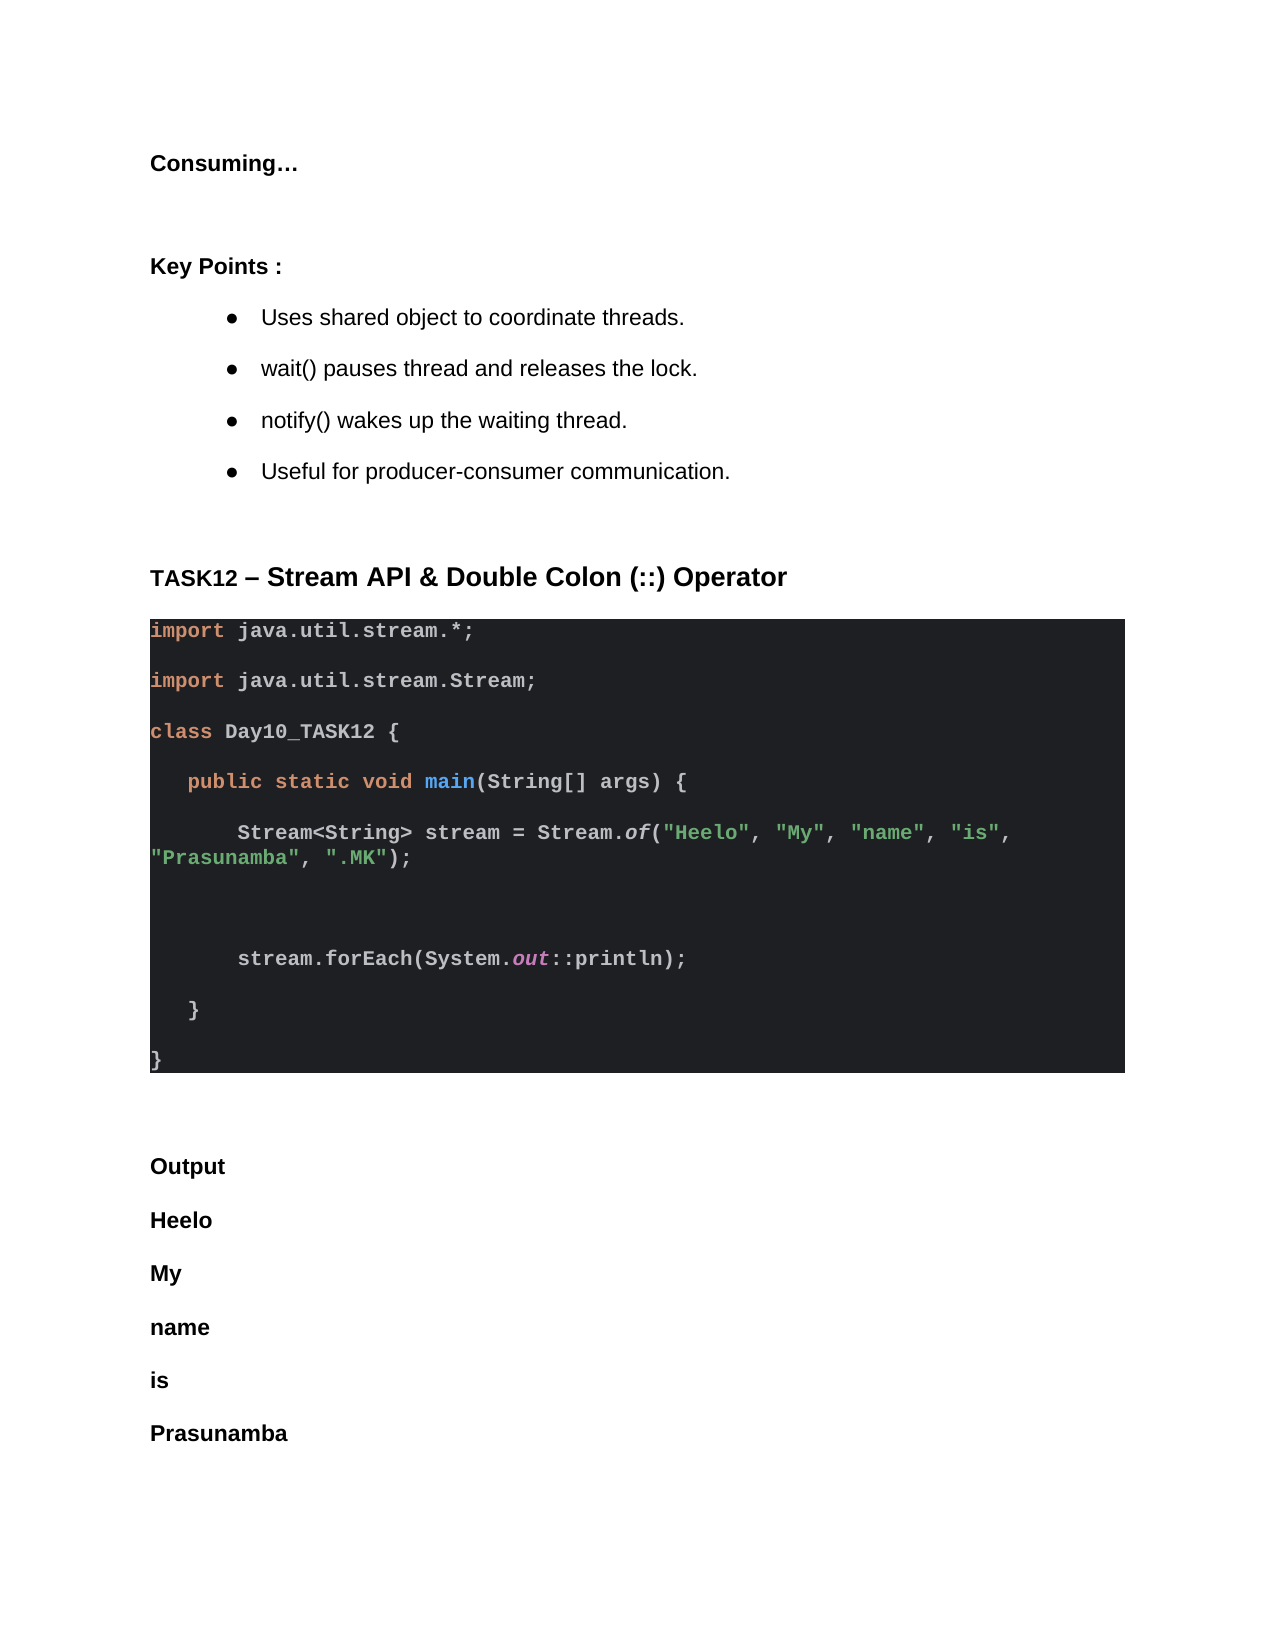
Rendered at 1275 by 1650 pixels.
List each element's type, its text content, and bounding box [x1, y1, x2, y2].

text TASK12 – Stream API & Double Colon (::) Operator [150, 561, 1125, 592]
text public static void main(String[] args) { [150, 771, 1125, 795]
text My [150, 1260, 1125, 1286]
text ● Useful for producer-consumer communication. [225, 458, 1125, 484]
text Stream<String> stream = Stream.of("Heelo", "My", "name", "is", "Prasunamba", ".MK"); [150, 822, 1125, 871]
text is [150, 1367, 1125, 1393]
text ● wait() pauses thread and releases the lock. [225, 355, 1125, 382]
text class Day10_TASK12 { [150, 721, 1125, 744]
text Output [150, 1153, 1125, 1179]
text import java.util.stream.Stream; [150, 670, 1125, 694]
text ● Uses shared object to coordinate threads. [225, 304, 1125, 330]
text name [150, 1313, 1125, 1340]
subtitle Key Points : [150, 253, 1125, 279]
text Consuming… [150, 150, 1125, 176]
text Heelo [150, 1207, 1125, 1233]
text } [150, 1049, 1125, 1073]
text import java.util.stream.*; [150, 619, 1125, 643]
text ● notify() wakes up the waiting thread. [225, 407, 1125, 433]
text Prasunamba [150, 1420, 1125, 1447]
text } [150, 999, 1125, 1022]
text stream.forEach(System.out::println); [150, 948, 1125, 972]
